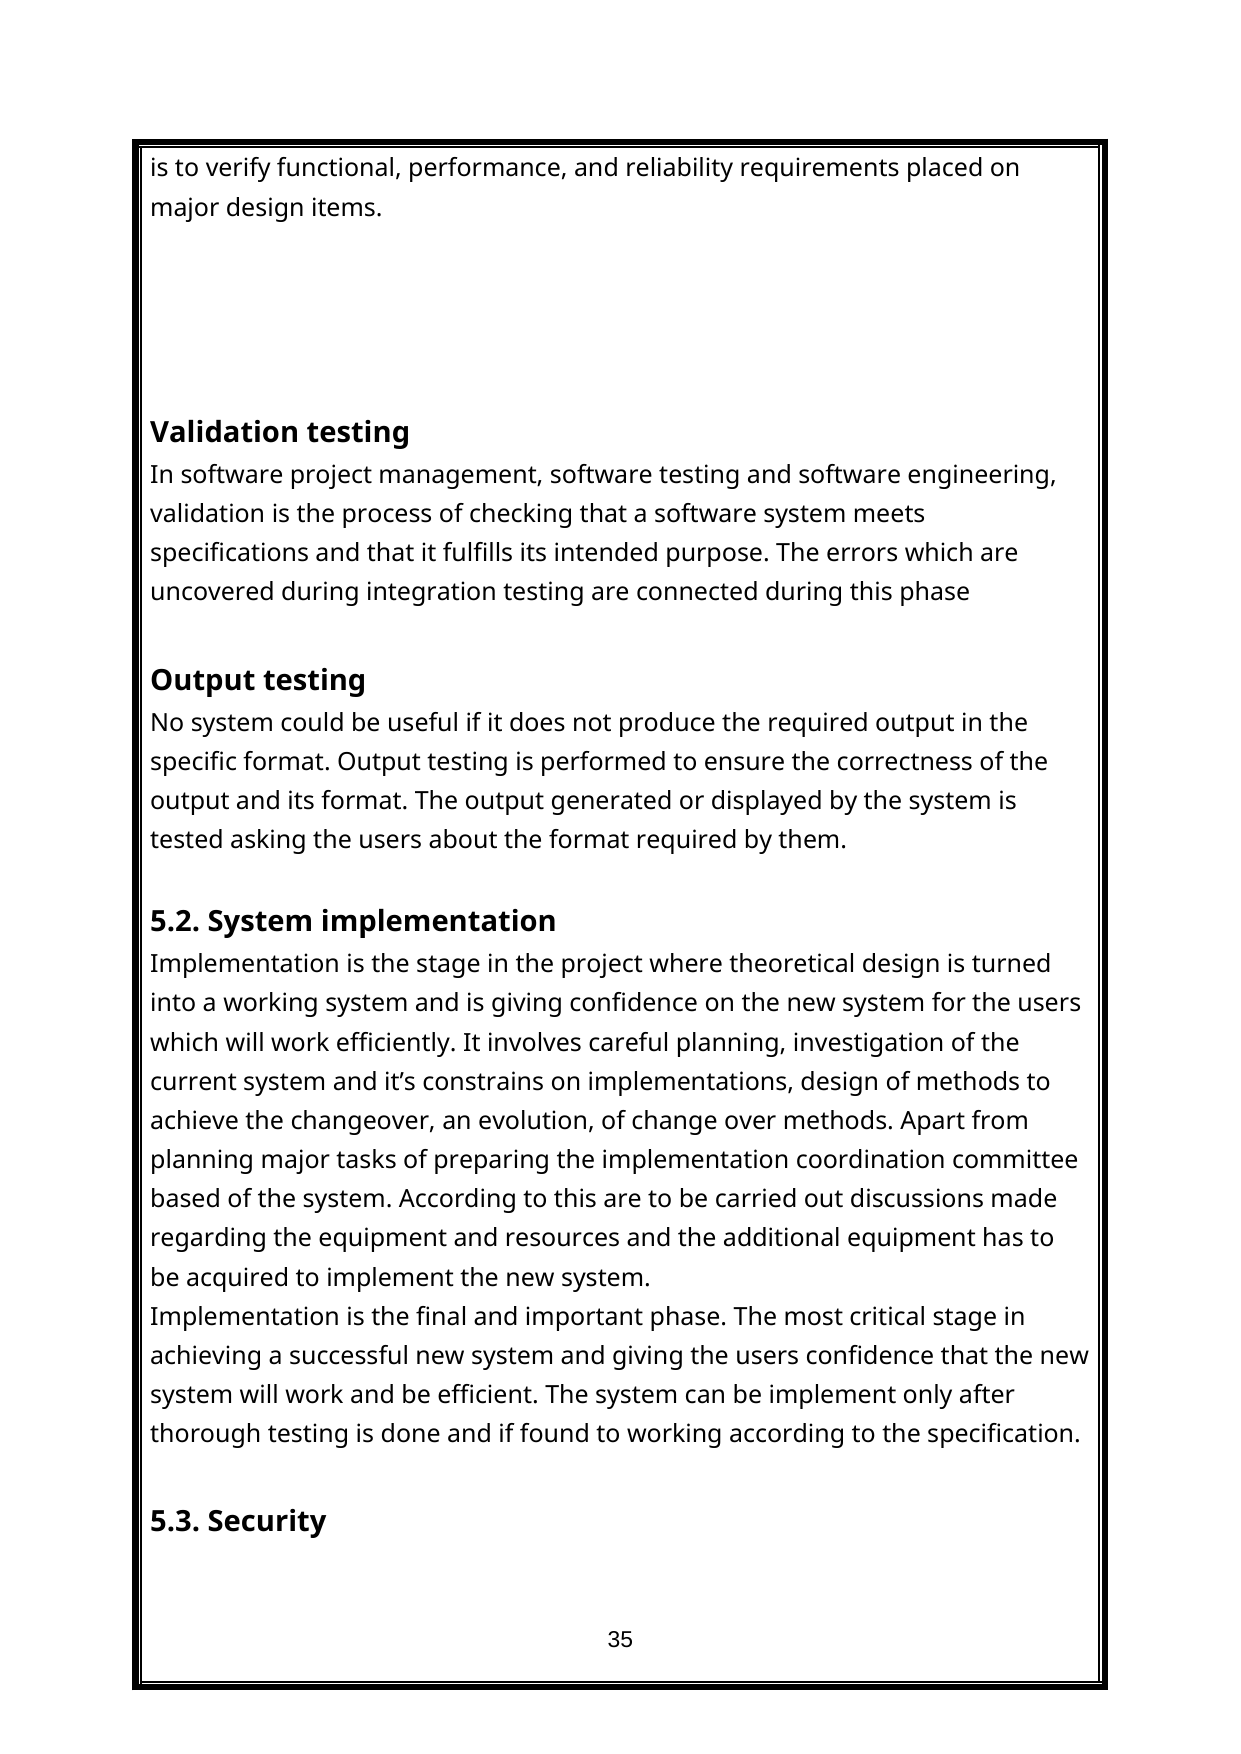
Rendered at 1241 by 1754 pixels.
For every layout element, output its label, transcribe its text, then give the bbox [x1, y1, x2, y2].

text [150, 150, 1090, 223]
text Implementation is the stage in the project where theoretical design is turned into a working system and is giving confidence on the new system for the users which will work efficiently. It involves careful planning, investigation of the current system and it’s constrains on implementations, design of methods to achieve the changeover, an evolution, of change over methods. Apart from planning major tasks of preparing the implementation coordination committee based of the system. According to this are to be carried out discussions made regarding the equipment and resources and the additional equipment has to be acquired to implement the new system. [150, 946, 1090, 1293]
text Validation testing [150, 411, 1090, 451]
text No system could be useful if it does not produce the required output in the specific format. Output testing is performed to ensure the correctness of the output and its format. The output generated or displayed by the system is tested asking the users about the format required by them. [150, 704, 1090, 856]
text 5.2. System implementation [150, 900, 1090, 940]
text In software project management, software testing and software engineering, validation is the process of checking that a software system meets specifications and that it fulfills its intended purpose. The errors which are uncovered during integration testing are connected during this phase [150, 456, 1090, 608]
text Output testing [150, 659, 1090, 698]
text Implementation is the final and important phase. The most critical stage in achieving a successful new system and giving the users confidence that the new system will work and be efficient. The system can be implement only after thorough testing is done and if found to working according to the specification. [150, 1298, 1090, 1450]
text 5.3. Security [150, 1501, 1090, 1540]
